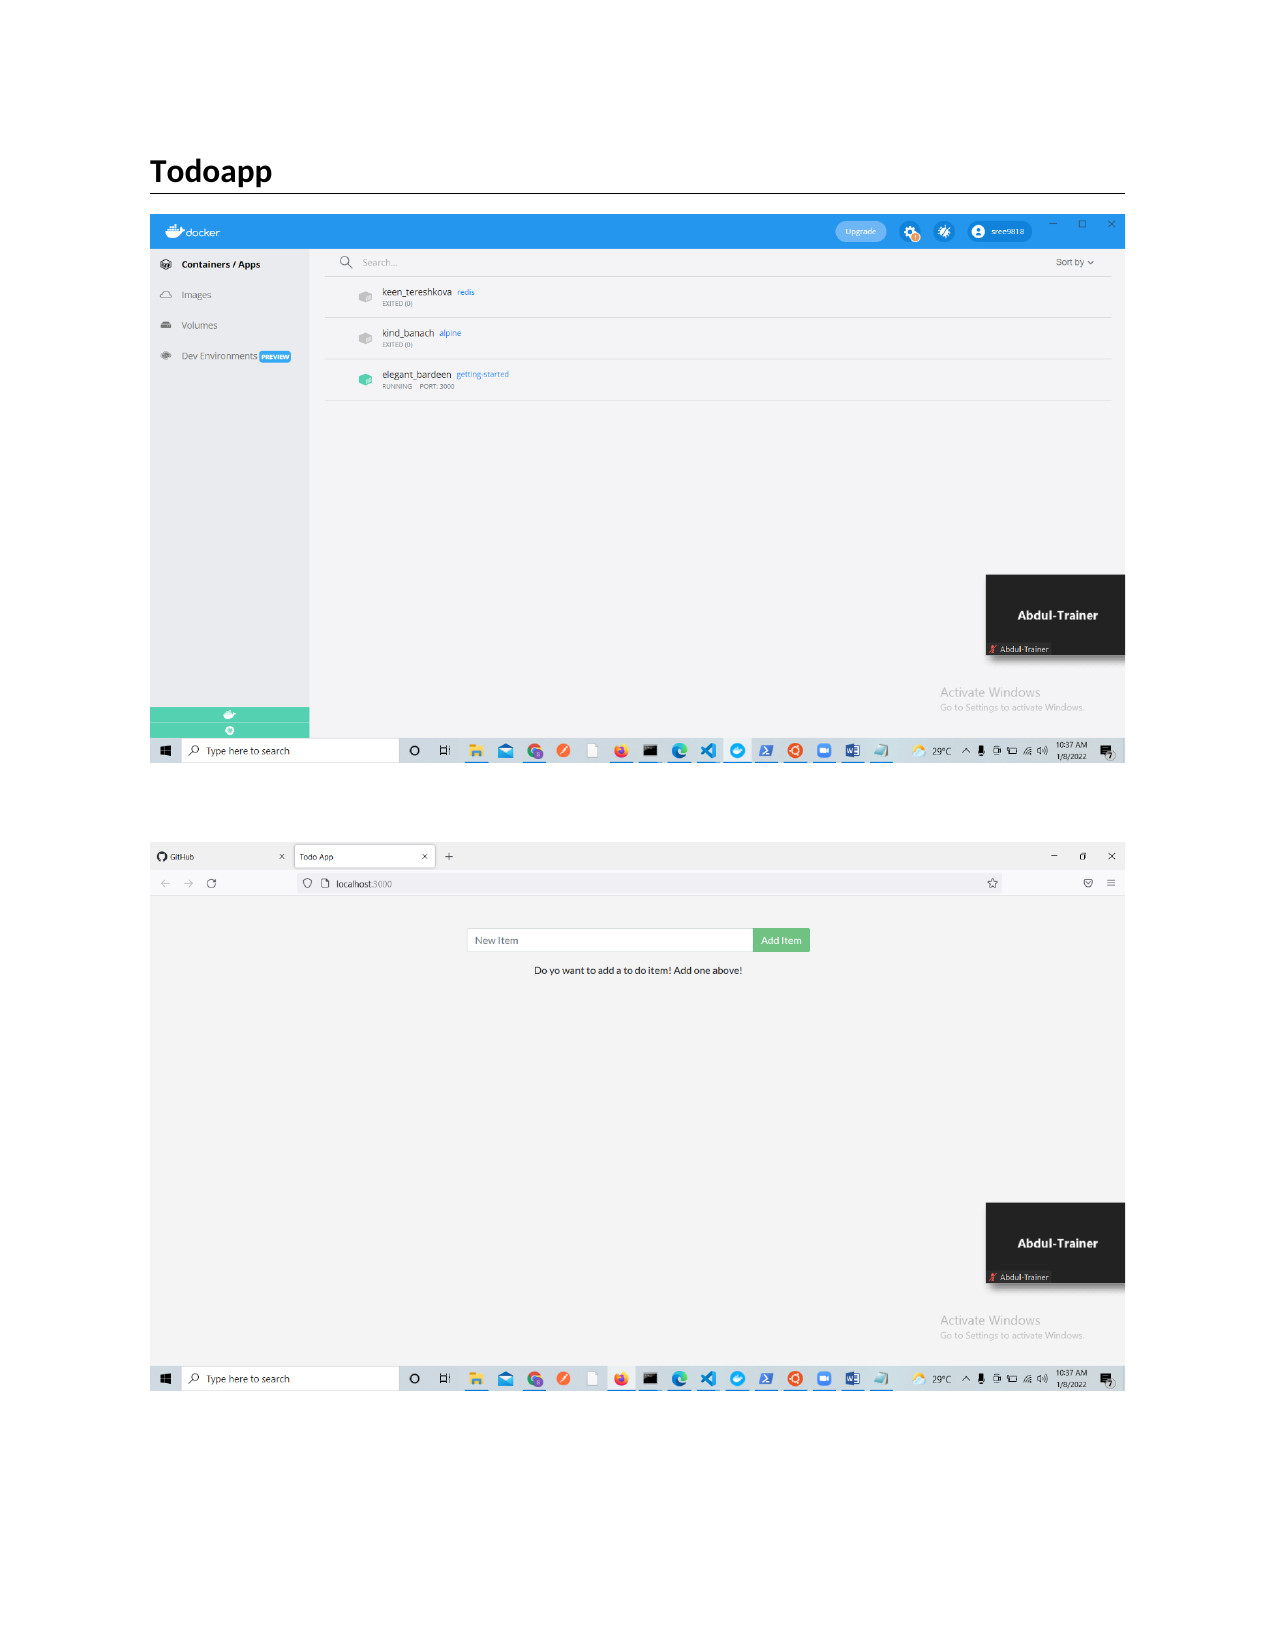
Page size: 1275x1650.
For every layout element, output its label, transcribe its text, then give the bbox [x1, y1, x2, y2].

text Todoapp [150, 150, 1125, 193]
picture [150, 214, 1125, 763]
picture [150, 842, 1125, 1391]
